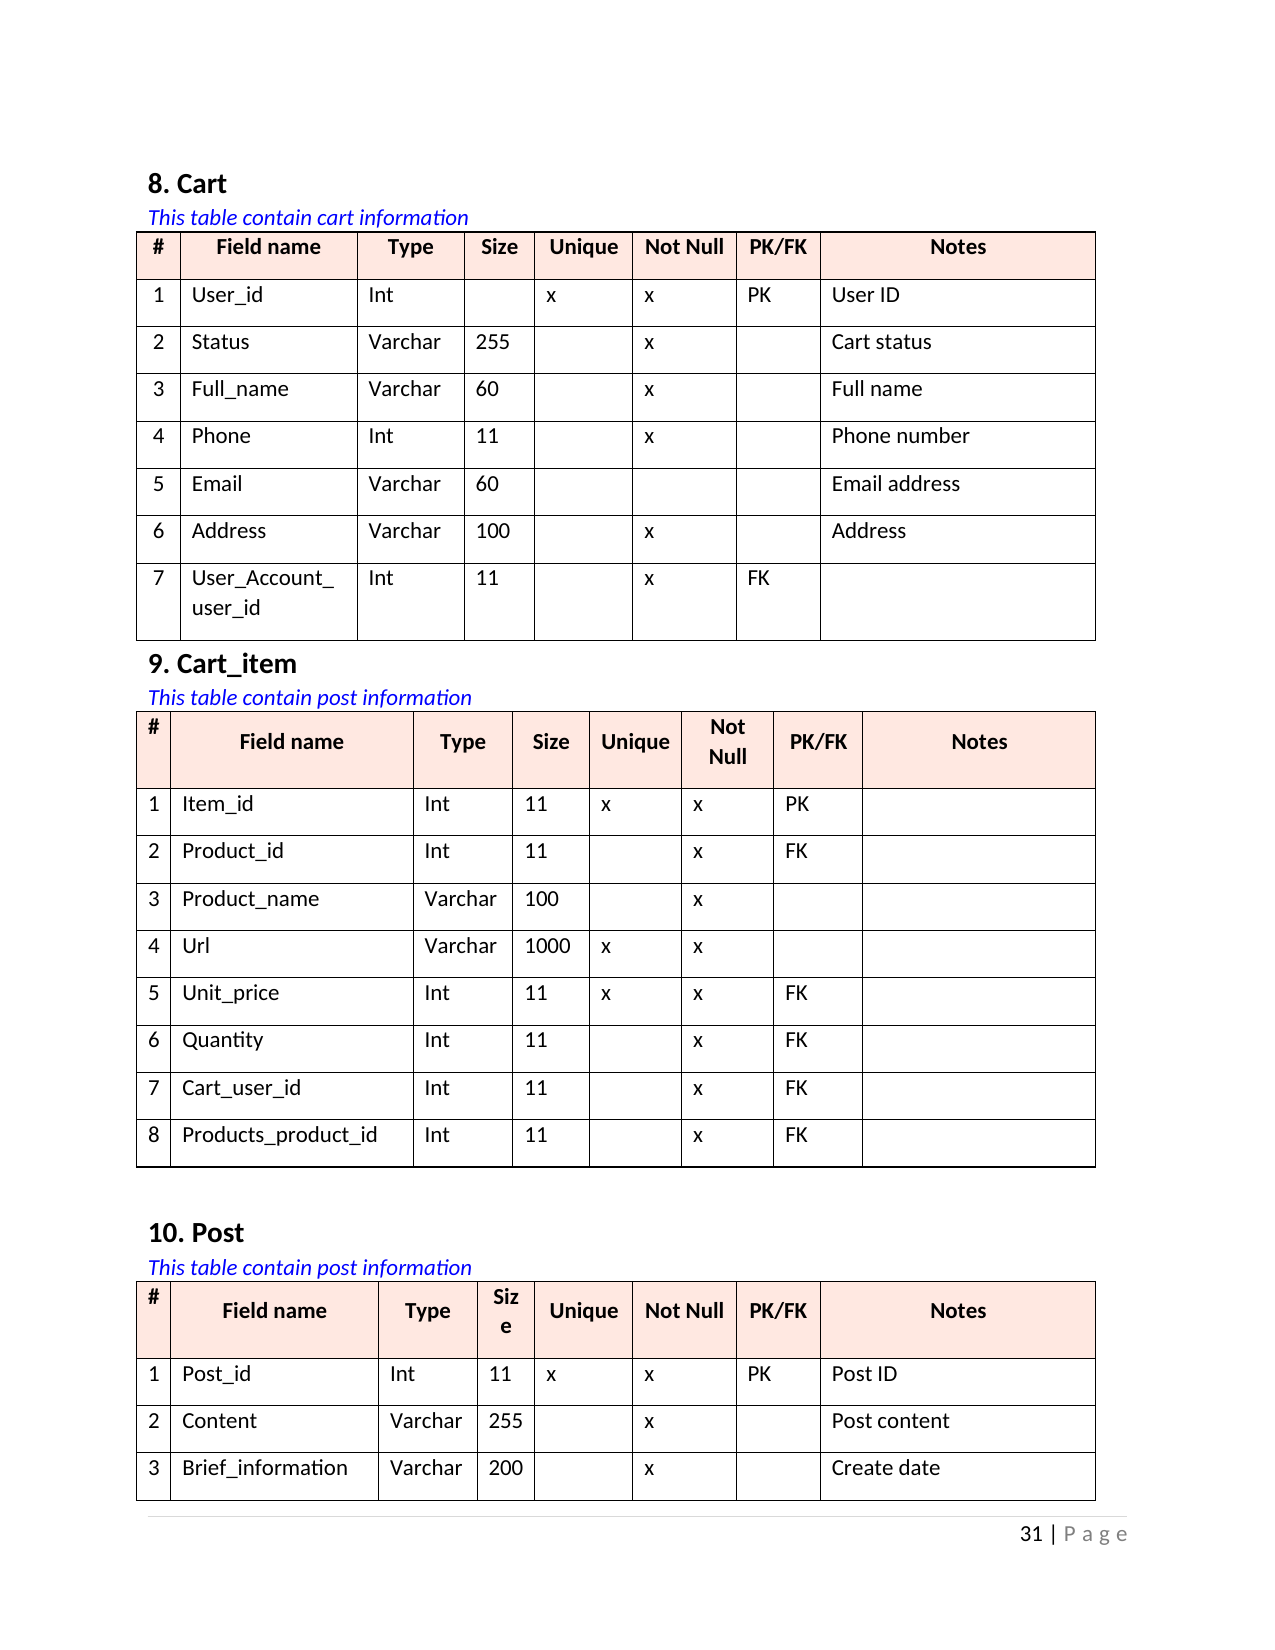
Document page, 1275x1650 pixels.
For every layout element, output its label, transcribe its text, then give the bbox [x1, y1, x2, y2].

subtitle 9. Cart_item [148, 645, 1127, 680]
table_cell Quantity [171, 1026, 413, 1072]
table_cell 1 [137, 280, 180, 326]
table_cell x [535, 1359, 632, 1405]
table_cell Int [414, 1026, 512, 1072]
table_cell PK [774, 789, 862, 835]
table_cell Product_name [171, 884, 413, 930]
table_cell 11 [465, 422, 534, 468]
table_cell Email address [821, 469, 1095, 515]
table_cell [774, 884, 862, 930]
table_cell x [633, 516, 736, 562]
table_cell 5 [137, 469, 180, 515]
table_cell 100 [465, 516, 534, 562]
table_cell Int [358, 280, 464, 326]
table_cell Create date [821, 1453, 1095, 1499]
table_cell 60 [465, 374, 534, 421]
subtitle 10. Post [148, 1214, 1127, 1250]
table_cell Products_product_id [171, 1120, 413, 1166]
table_cell Email [181, 469, 357, 515]
table_cell x [682, 836, 773, 883]
table_header Unique [590, 712, 681, 788]
table_cell [863, 789, 1095, 835]
text This table contain cart information [148, 203, 1127, 231]
table_header Field name [181, 233, 357, 279]
table_cell 8 [137, 1120, 170, 1166]
table_cell Cart_user_id [171, 1073, 413, 1119]
table_cell Address [821, 516, 1095, 562]
table_cell x [633, 374, 736, 421]
table_header Not Null [633, 233, 736, 279]
table_header Type [379, 1282, 477, 1358]
table_cell x [535, 280, 632, 326]
table_cell x [633, 1453, 736, 1499]
table_header # [137, 712, 170, 788]
table_cell [863, 1026, 1095, 1072]
table_cell Phone number [821, 422, 1095, 468]
text This table contain post information [148, 683, 1127, 711]
table_cell [535, 1406, 632, 1452]
table_cell 60 [465, 469, 534, 515]
table_header Unique [535, 233, 632, 279]
table_cell Url [171, 931, 413, 977]
table_cell 11 [513, 789, 589, 835]
table_cell Int [414, 978, 512, 1024]
table_cell Varchar [358, 469, 464, 515]
table_cell [737, 327, 820, 373]
table_cell [535, 516, 632, 562]
table_cell [535, 1453, 632, 1499]
table_header PK/FK [737, 1282, 820, 1358]
table_cell [863, 978, 1095, 1024]
table_header Notes [821, 1282, 1095, 1358]
table_cell x [682, 789, 773, 835]
table_cell 255 [465, 327, 534, 373]
table_cell [737, 422, 820, 468]
table_header Size [513, 712, 589, 788]
table_cell Varchar [379, 1453, 477, 1499]
table_cell FK [774, 978, 862, 1024]
table_cell User_Account_user_id [181, 564, 357, 639]
table_cell Post content [821, 1406, 1095, 1452]
table_cell x [590, 978, 681, 1024]
table_header PK/FK [774, 712, 862, 788]
table_header Field name [171, 712, 413, 788]
table_cell User_id [181, 280, 357, 326]
table_cell [737, 374, 820, 421]
table_cell Status [181, 327, 357, 373]
table_cell 3 [137, 884, 170, 930]
table_cell x [633, 422, 736, 468]
table_cell Brief_information [171, 1453, 378, 1499]
table_cell x [682, 978, 773, 1024]
table_cell [633, 469, 736, 515]
table_cell 1000 [513, 931, 589, 977]
table_header Unique [535, 1282, 632, 1358]
table_cell 2 [137, 836, 170, 883]
table_cell [590, 836, 681, 883]
table_cell [535, 422, 632, 468]
subtitle 8. Cart [148, 165, 1127, 201]
table_cell x [633, 280, 736, 326]
table_cell [737, 516, 820, 562]
table_header Notes [821, 233, 1095, 279]
table_cell [863, 1073, 1095, 1119]
table_cell [863, 836, 1095, 883]
table_cell Varchar [414, 884, 512, 930]
table_cell 11 [465, 564, 534, 639]
table_cell [863, 931, 1095, 977]
table_cell 6 [137, 1026, 170, 1072]
table_cell x [633, 1359, 736, 1405]
table_cell 255 [478, 1406, 534, 1452]
table_cell x [682, 884, 773, 930]
table_cell [590, 1026, 681, 1072]
table_cell 5 [137, 978, 170, 1024]
table_cell Int [358, 422, 464, 468]
table_cell 7 [137, 1073, 170, 1119]
table_cell FK [774, 1120, 862, 1166]
table_cell Product_id [171, 836, 413, 883]
table_cell 6 [137, 516, 180, 562]
table_cell Varchar [358, 327, 464, 373]
table_cell Varchar [379, 1406, 477, 1452]
table_cell FK [774, 836, 862, 883]
table_cell Int [414, 1073, 512, 1119]
table_cell Address [181, 516, 357, 562]
table_cell Item_id [171, 789, 413, 835]
table_cell 7 [137, 564, 180, 639]
table_cell Varchar [414, 931, 512, 977]
table_cell [535, 374, 632, 421]
table_cell [590, 1120, 681, 1166]
table_cell [863, 1120, 1095, 1166]
table_cell Full_name [181, 374, 357, 421]
table_header Not Null [633, 1282, 736, 1358]
table_cell FK [774, 1026, 862, 1072]
table_cell User ID [821, 280, 1095, 326]
table_cell Varchar [358, 516, 464, 562]
table_cell [590, 884, 681, 930]
table_header Field name [171, 1282, 378, 1358]
table_header Notes [863, 712, 1095, 788]
table_cell 2 [137, 327, 180, 373]
table_cell 100 [513, 884, 589, 930]
table_cell 11 [513, 1120, 589, 1166]
table_cell Int [414, 789, 512, 835]
table_cell [535, 564, 632, 639]
table_cell x [682, 1073, 773, 1119]
table_cell x [633, 1406, 736, 1452]
table_cell 200 [478, 1453, 534, 1499]
table_cell 3 [137, 1453, 170, 1499]
table_cell x [590, 789, 681, 835]
table_cell x [682, 931, 773, 977]
table_cell 4 [137, 422, 180, 468]
table_cell [737, 1453, 820, 1499]
text This table contain post information [148, 1253, 1127, 1281]
table_cell FK [774, 1073, 862, 1119]
table_cell 11 [513, 978, 589, 1024]
table_cell Cart status [821, 327, 1095, 373]
table_cell [737, 469, 820, 515]
table_cell 11 [513, 1026, 589, 1072]
table_cell 11 [478, 1359, 534, 1405]
table_cell 11 [513, 836, 589, 883]
table_cell 11 [513, 1073, 589, 1119]
table_cell [774, 931, 862, 977]
table_cell x [682, 1026, 773, 1072]
table_cell 1 [137, 789, 170, 835]
table_cell PK [737, 1359, 820, 1405]
table_cell [535, 469, 632, 515]
table_cell Post ID [821, 1359, 1095, 1405]
table_cell 4 [137, 931, 170, 977]
table_cell Int [379, 1359, 477, 1405]
table_cell [737, 1406, 820, 1452]
table_cell [535, 327, 632, 373]
table_cell x [590, 931, 681, 977]
table_cell Int [414, 836, 512, 883]
table_header Size [478, 1282, 534, 1358]
table_cell 3 [137, 374, 180, 421]
table_cell Varchar [358, 374, 464, 421]
table_cell [863, 884, 1095, 930]
table_cell Unit_price [171, 978, 413, 1024]
table_cell Int [414, 1120, 512, 1166]
table_header # [137, 233, 180, 279]
table_cell Post_id [171, 1359, 378, 1405]
table_header Type [358, 233, 464, 279]
table_header PK/FK [737, 233, 820, 279]
table_header Not Null [682, 712, 773, 788]
table_cell FK [737, 564, 820, 639]
table_cell 2 [137, 1406, 170, 1452]
table_header Type [414, 712, 512, 788]
table_cell Phone [181, 422, 357, 468]
table_cell Full name [821, 374, 1095, 421]
table_cell [590, 1073, 681, 1119]
table_header # [137, 1282, 170, 1358]
table_cell [465, 280, 534, 326]
table_cell Content [171, 1406, 378, 1452]
table_cell Int [358, 564, 464, 639]
table_cell [821, 564, 1095, 639]
table_cell 1 [137, 1359, 170, 1405]
table_cell PK [737, 280, 820, 326]
table_cell x [633, 327, 736, 373]
table_header Size [465, 233, 534, 279]
table_cell x [633, 564, 736, 639]
table_cell x [682, 1120, 773, 1166]
